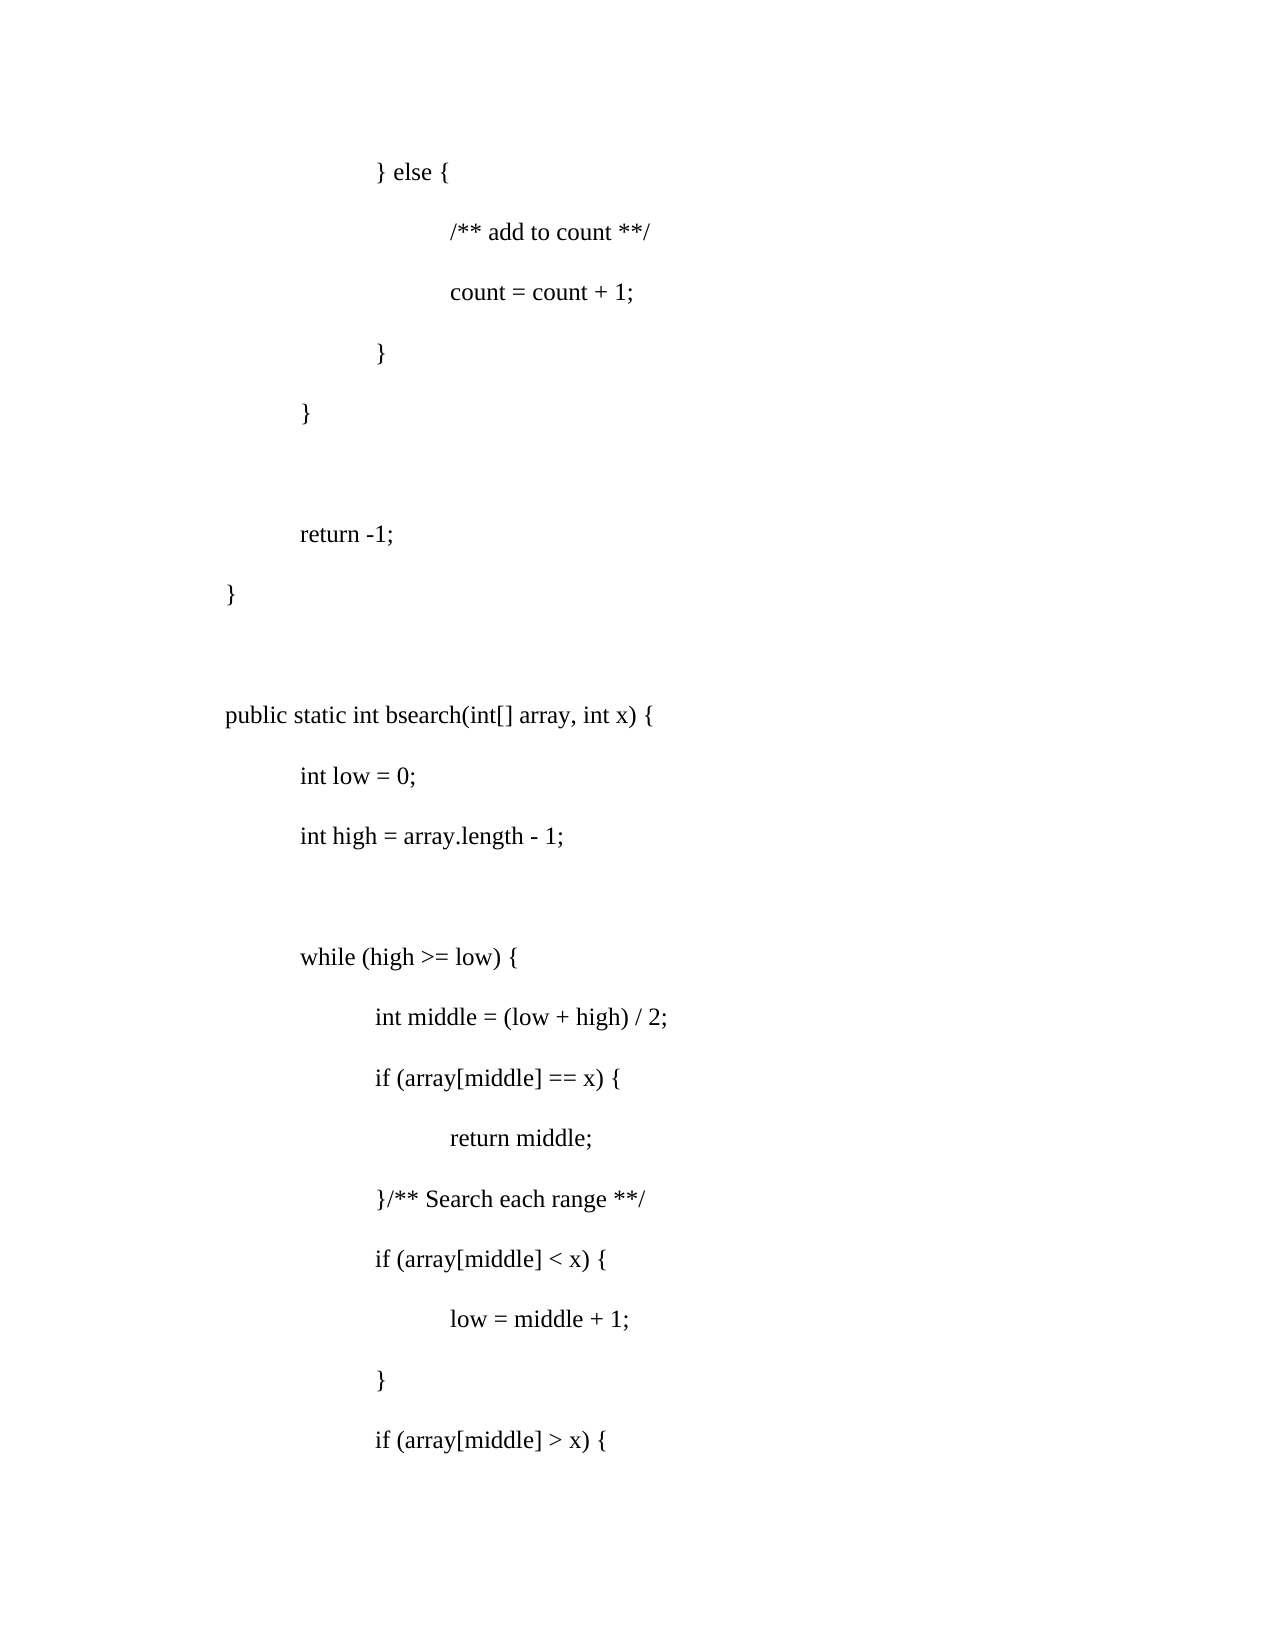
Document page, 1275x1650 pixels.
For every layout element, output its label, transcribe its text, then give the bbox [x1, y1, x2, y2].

text } [150, 573, 1125, 608]
text low = middle + 1; [150, 1298, 1125, 1333]
text } [150, 1358, 1125, 1394]
text } else { [150, 150, 1125, 185]
text int high = array.length - 1; [150, 814, 1125, 850]
text if (array[middle] > x) { [150, 1419, 1125, 1454]
text int low = 0; [150, 754, 1125, 789]
text return -1; [150, 512, 1125, 548]
text public static int bsearch(int[] array, int x) { [150, 694, 1125, 729]
text int middle = (low + high) / 2; [150, 996, 1125, 1031]
text if (array[middle] == x) { [150, 1056, 1125, 1092]
text } [150, 392, 1125, 427]
text count = count + 1; [150, 271, 1125, 306]
text return middle; [150, 1117, 1125, 1152]
text /** add to count **/ [150, 210, 1125, 246]
text while (high >= low) { [150, 935, 1125, 971]
text }/** Search each range **/ [150, 1177, 1125, 1212]
text if (array[middle] < x) { [150, 1237, 1125, 1273]
text } [150, 331, 1125, 367]
